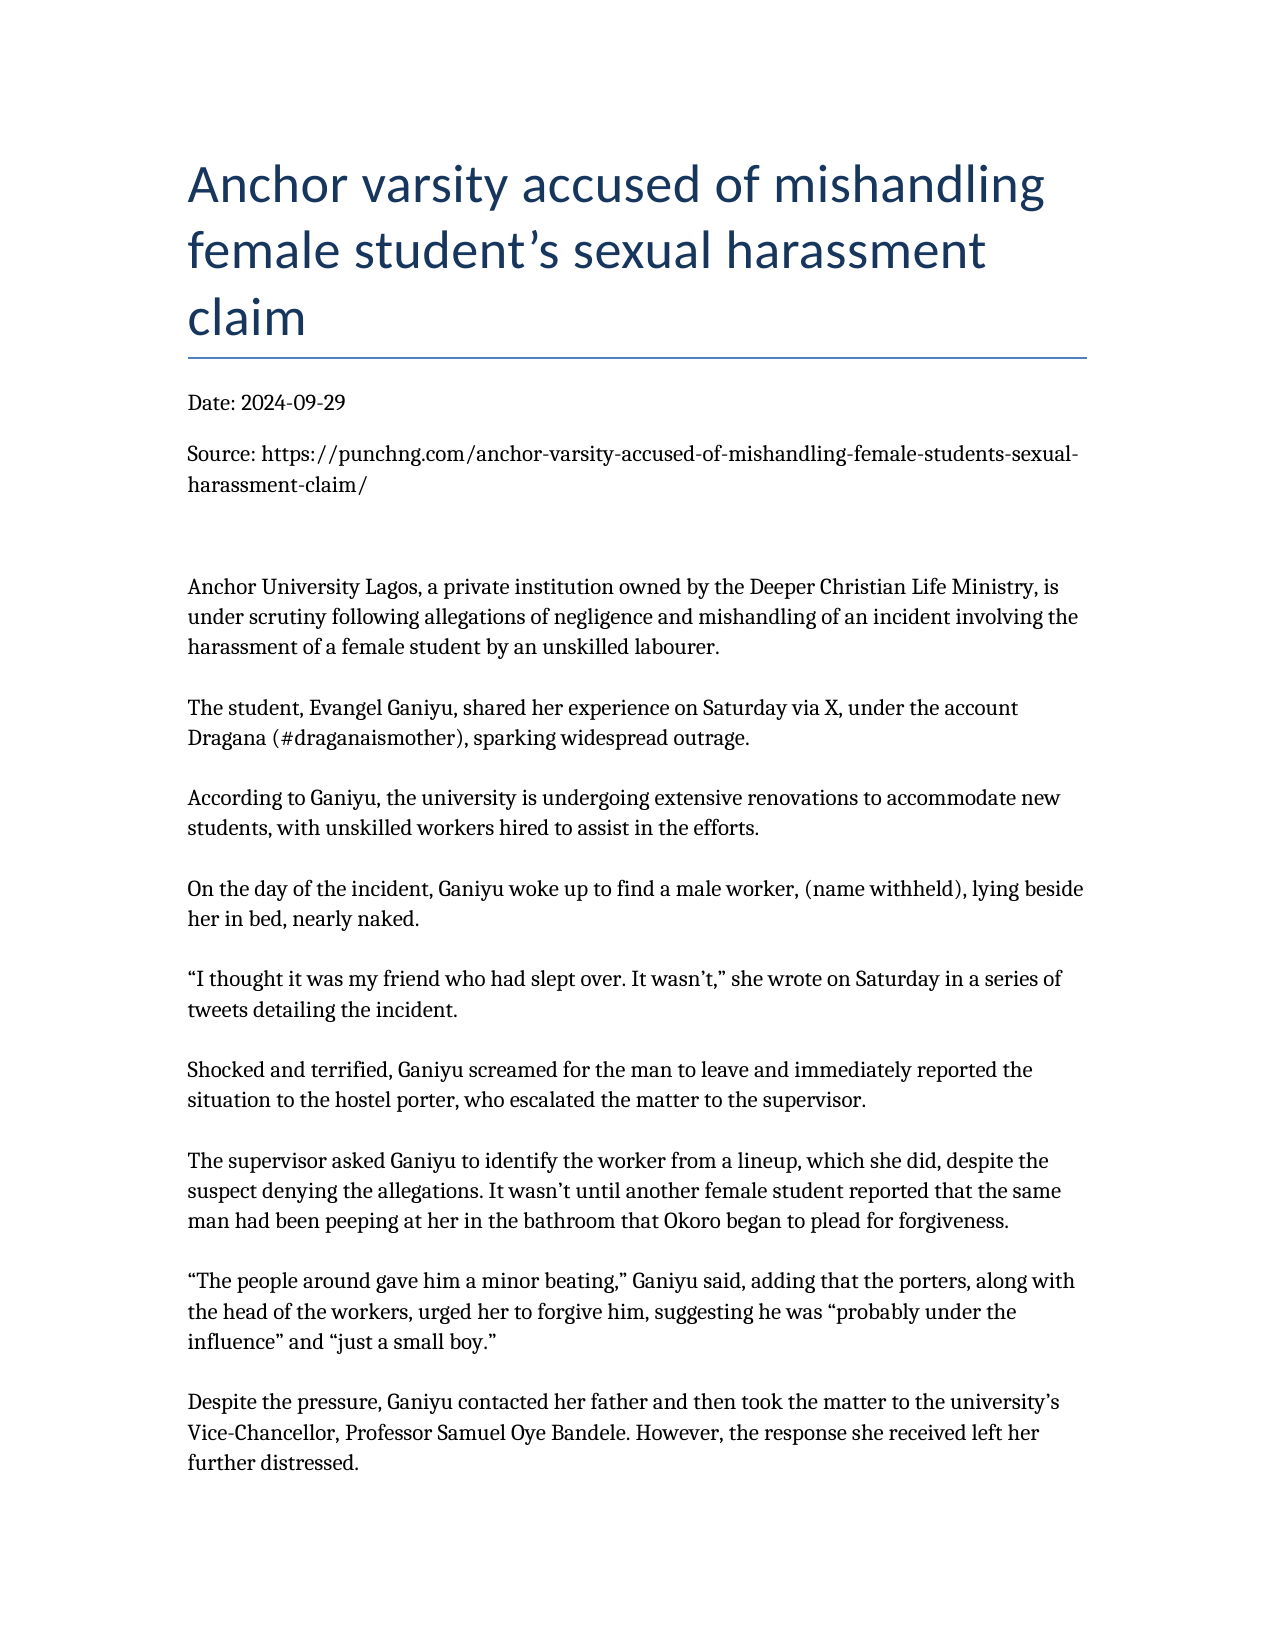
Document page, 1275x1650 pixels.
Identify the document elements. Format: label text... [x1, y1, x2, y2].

title Anchor varsity accused of mishandling female student’s sexual harassment claim [187, 150, 1087, 359]
text Date: 2024-09-29 [187, 390, 1087, 416]
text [187, 573, 1087, 1476]
text Source: https://punchng.com/anchor-varsity-accused-of-mishandling-female-students-sexual-harassment-claim/ [187, 441, 1087, 498]
